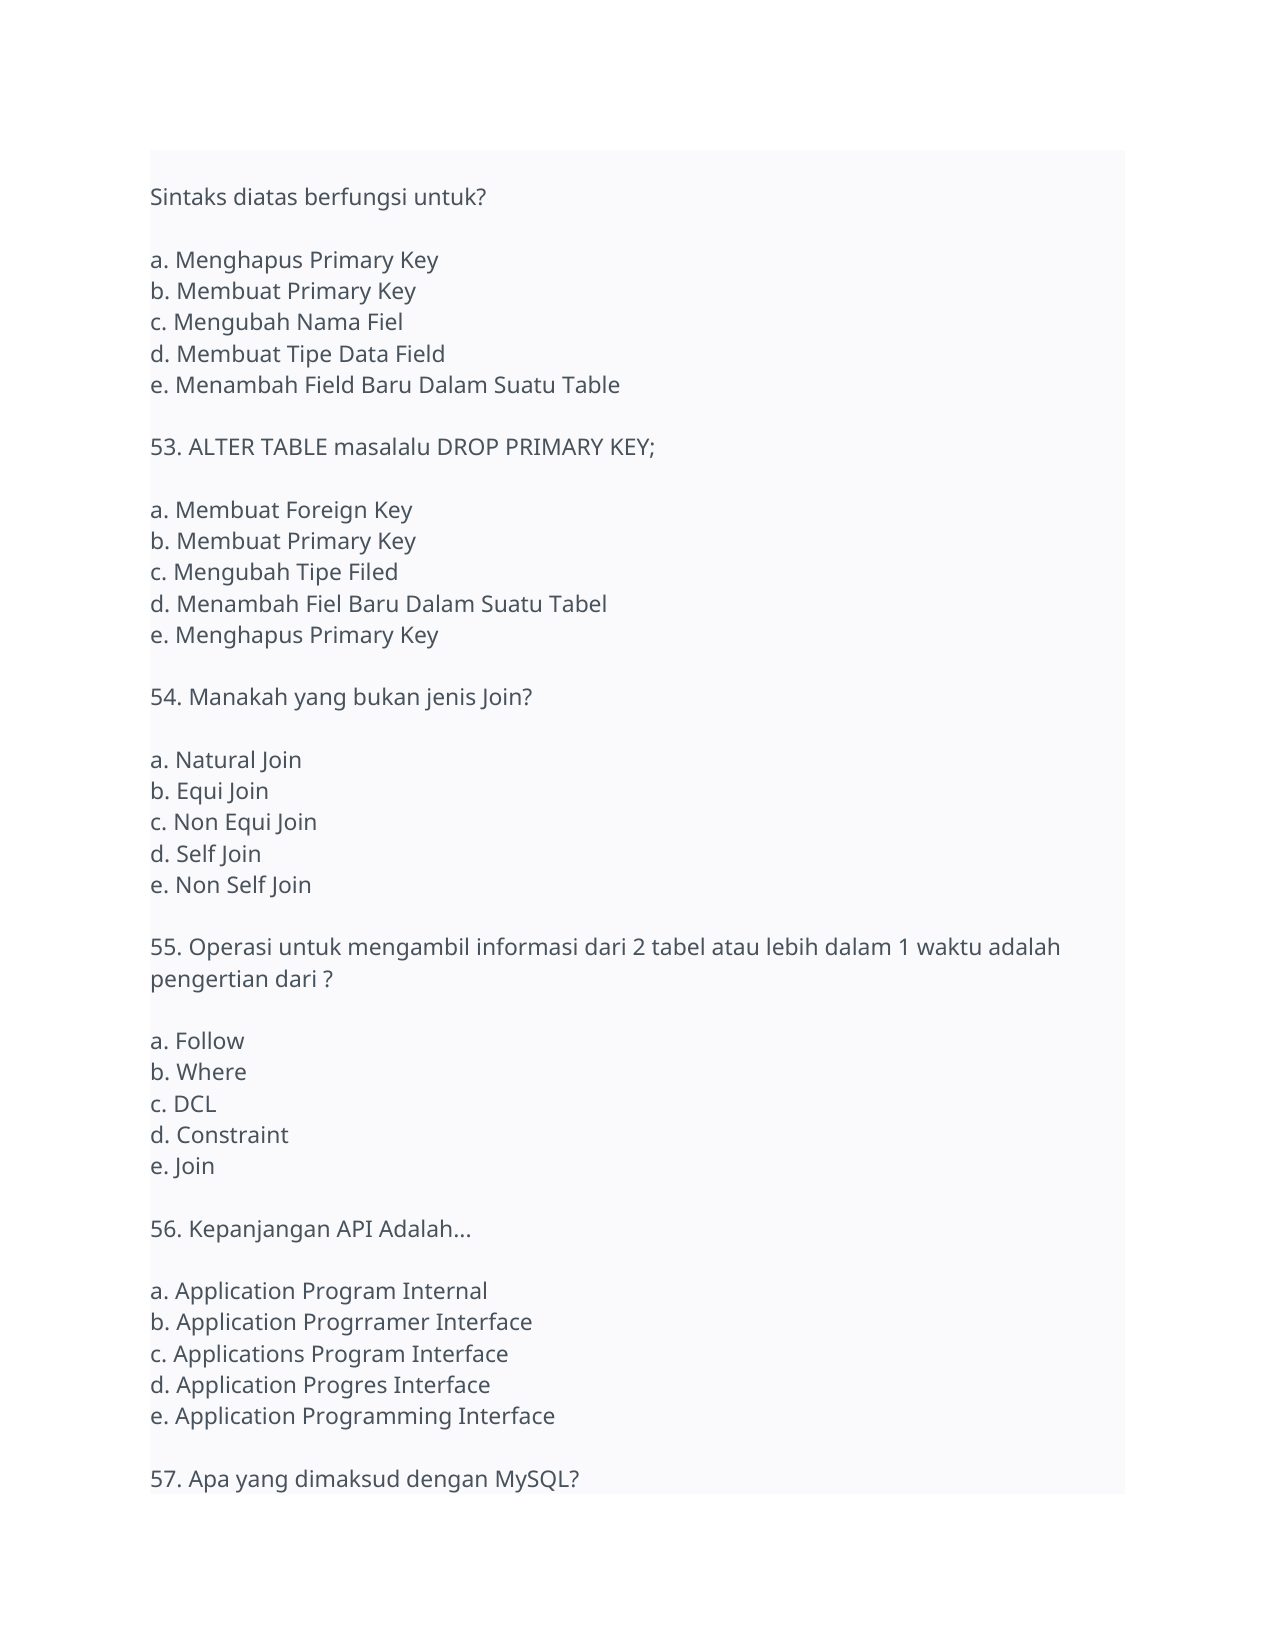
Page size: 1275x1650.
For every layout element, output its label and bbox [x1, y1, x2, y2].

text [150, 462, 1125, 1494]
text [150, 150, 1125, 462]
